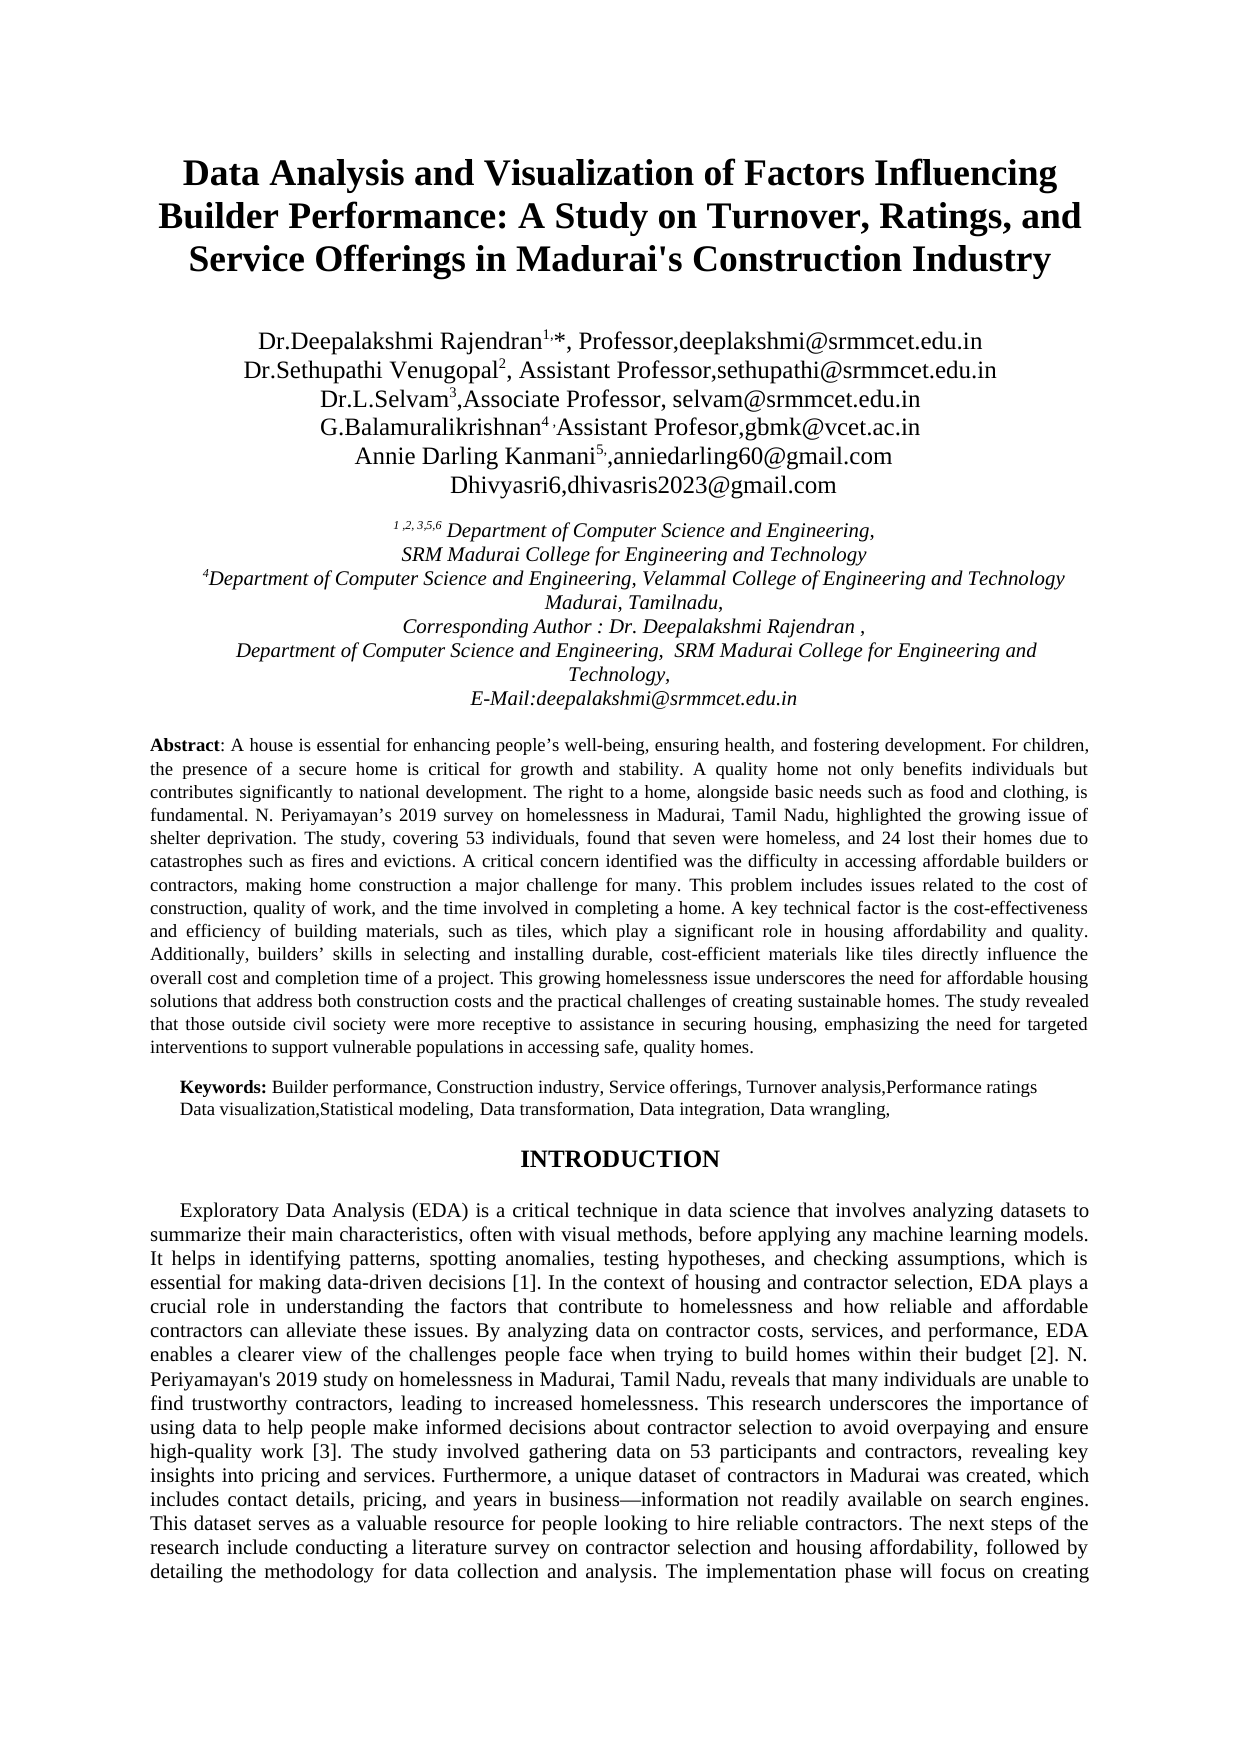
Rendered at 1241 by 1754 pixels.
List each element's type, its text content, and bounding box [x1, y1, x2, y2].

text Data visualization,Statistical modeling, Data transformation, Data integration, Data wrangling, [150, 1098, 1090, 1119]
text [150, 1198, 1090, 1583]
text Dr.L.Selvam3,Associate Professor, selvam@srmmcet.edu.in [150, 384, 667, 412]
subtitle Introduction [150, 1144, 1090, 1173]
text Keywords: Builder performance, Construction industry, Service offerings, Turnover analysis,Performance ratings [150, 1076, 1090, 1098]
text 1 ,2, 3,5,6 Department of Computer Science and Engineering, [150, 518, 1090, 542]
text Dr.L.Selvam3,Associate Professor, selvam@srmmcet.edu.in [672, 384, 1090, 412]
text E-Mail:deepalakshmi@srmmcet.edu.in [150, 686, 1090, 710]
text Corresponding Author : Dr. Deepalakshmi Rajendran , [150, 614, 1090, 638]
text Dhivyasri6,dhivasris2023@gmail.com [150, 470, 1090, 499]
text Madurai, Tamilnadu, [150, 590, 1090, 614]
text Annie Darling Kanmani5,,anniedarling60@gmail.com [150, 441, 1090, 470]
text SRM Madurai College for Engineering and Technology [150, 542, 1090, 566]
text 4Department of Computer Science and Engineering, Velammal College of Engineering and Technology [150, 566, 1090, 590]
text G.Balamuralikrishnan4 ,Assistant Profesor,gbmk@vcet.ac.in [150, 412, 1090, 441]
text Department of Computer Science and Engineering, SRM Madurai College for Engineering and Technology, [150, 638, 1090, 686]
title Data Analysis and Visualization of Factors Influencing Builder Performance: A Study on Turnover, Ratings, and Service Offerings in Madurai's Construction Industry [150, 150, 1090, 279]
text Dr.Sethupathi Venugopal2, Assistant Professor,sethupathi@srmmcet.edu.in [150, 355, 1090, 384]
text Dr.Deepalakshmi Rajendran1,*, Professor,deeplakshmi@srmmcet.edu.in [150, 326, 1090, 355]
text Abstract: A house is essential for enhancing people’s well-being, ensuring health, and fostering development. For children, the presence of a secure home is critical for growth and stability. A quality home not only benefits individuals but contributes significantly to national development. The right to a home, alongside basic needs such as food and clothing, is fundamental. N. Periyamayan’s 2019 survey on homelessness in Madurai, Tamil Nadu, highlighted the growing issue of shelter deprivation. The study, covering 53 individuals, found that seven were homeless, and 24 lost their homes due to catastrophes such as fires and evictions. A critical concern identified was the difficulty in accessing affordable builders or contractors, making home construction a major challenge for many. This problem includes issues related to the cost of construction, quality of work, and the time involved in completing a home. A key technical factor is the cost-effectiveness and efficiency of building materials, such as tiles, which play a significant role in housing affordability and quality. Additionally, builders’ skills in selecting and installing durable, cost-efficient materials like tiles directly influence the overall cost and completion time of a project. This growing homelessness issue underscores the need for affordable housing solutions that address both construction costs and the practical challenges of creating sustainable homes. The study revealed that those outside civil society were more receptive to assistance in securing housing, emphasizing the need for targeted interventions to support vulnerable populations in accessing safe, quality homes. [150, 734, 1090, 1058]
